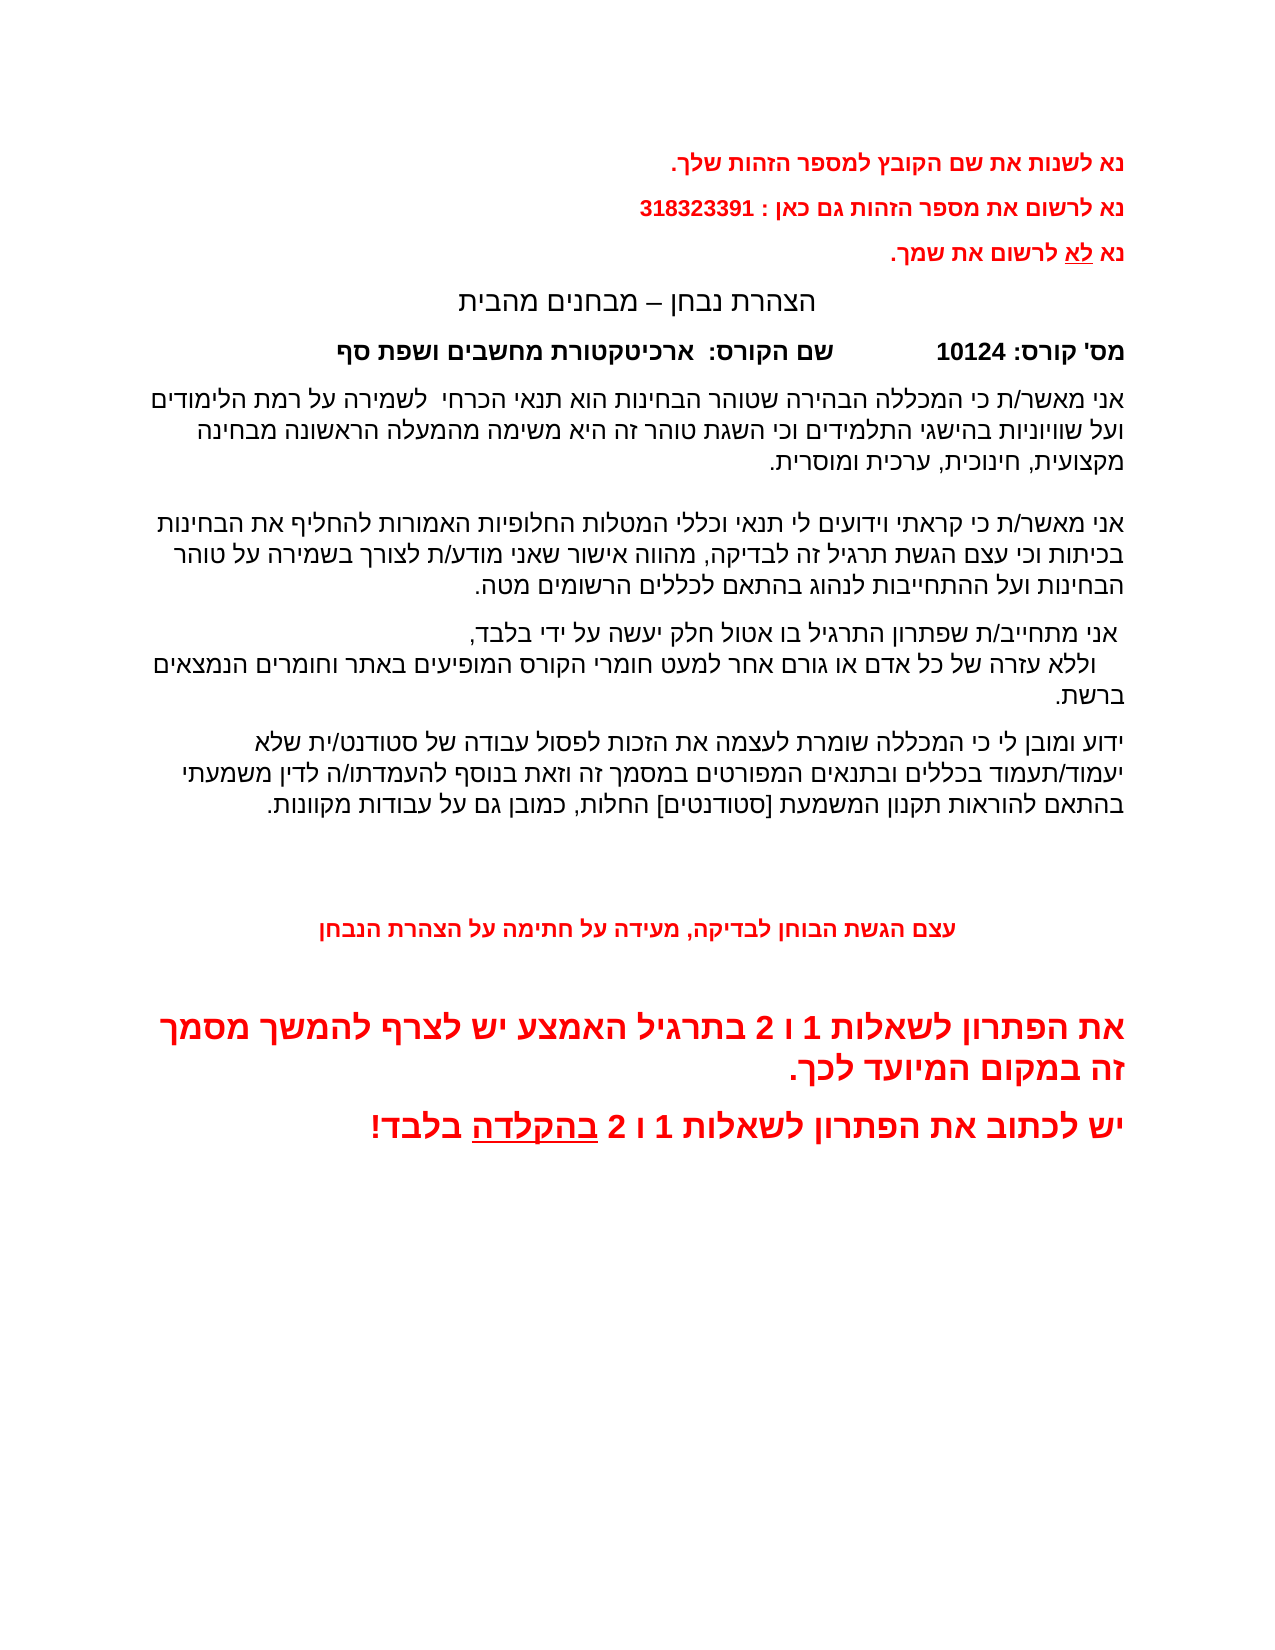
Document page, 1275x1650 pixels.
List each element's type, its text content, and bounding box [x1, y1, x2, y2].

text אני מתחייב/ת שפתרון התרגיל בו אטול חלק יעשה על ידי בלבד, וללא עזרה של כל אדם או גורם אחר למעט חומרי הקורס המופיעים באתר וחומרים הנמצאים ברשת. [150, 619, 1125, 709]
text יש לכתוב את הפתרון לשאלות 1 ו 2 בהקלדה בלבד! [150, 1108, 1125, 1146]
text שם הקורס: ארכיטקטורת מחשבים ושפת סף מס' קורס: 10124 [150, 337, 1125, 366]
text נא לא לרשום את שמך. [150, 240, 1125, 267]
text הצהרת נבחן – מבחנים מהבית [150, 285, 1125, 318]
text אני מאשר/ת כי המכללה הבהירה שטוהר הבחינות הוא תנאי הכרחי לשמירה על רמת הלימודים ועל שוויוניות בהישגי התלמידים וכי השגת טוהר זה היא משימה מהמעלה הראשונה מבחינה מקצועית, חינוכית, ערכית ומוסרית. אני מאשר/ת כי קראתי וידועים לי תנאי וכללי המטלות החלופיות האמורות להחליף את הבחינות בכיתות וכי עצם הגשת תרגיל זה לבדיקה, מהווה אישור שאני מודע/ת לצורך בשמירה על טוהר הבחינות ועל ההתחייבות לנהוג בהתאם לכללים הרשומים מטה. [150, 385, 1125, 600]
text את הפתרון לשאלות 1 ו 2 בתרגיל האמצע יש לצרף להמשך מסמך זה במקום המיועד לכך. [150, 1008, 1125, 1088]
text עצם הגשת הבוחן לבדיקה, מעידה על חתימה על הצהרת הנבחן [150, 916, 1125, 942]
text נא לרשום את מספר הזהות גם כאן : 318323391 [150, 195, 1125, 221]
text ידוע ומובן לי כי המכללה שומרת לעצמה את הזכות לפסול עבודה של סטודנט/ית שלא יעמוד/תעמוד בכללים ובתנאים המפורטים במסמך זה וזאת בנוסף להעמדתו/ה לדין משמעתי בהתאם להוראות תקנון המשמעת [סטודנטים] החלות, כמובן גם על עבודות מקוונות. [150, 728, 1125, 819]
text נא לשנות את שם הקובץ למספר הזהות שלך. [150, 150, 1125, 176]
